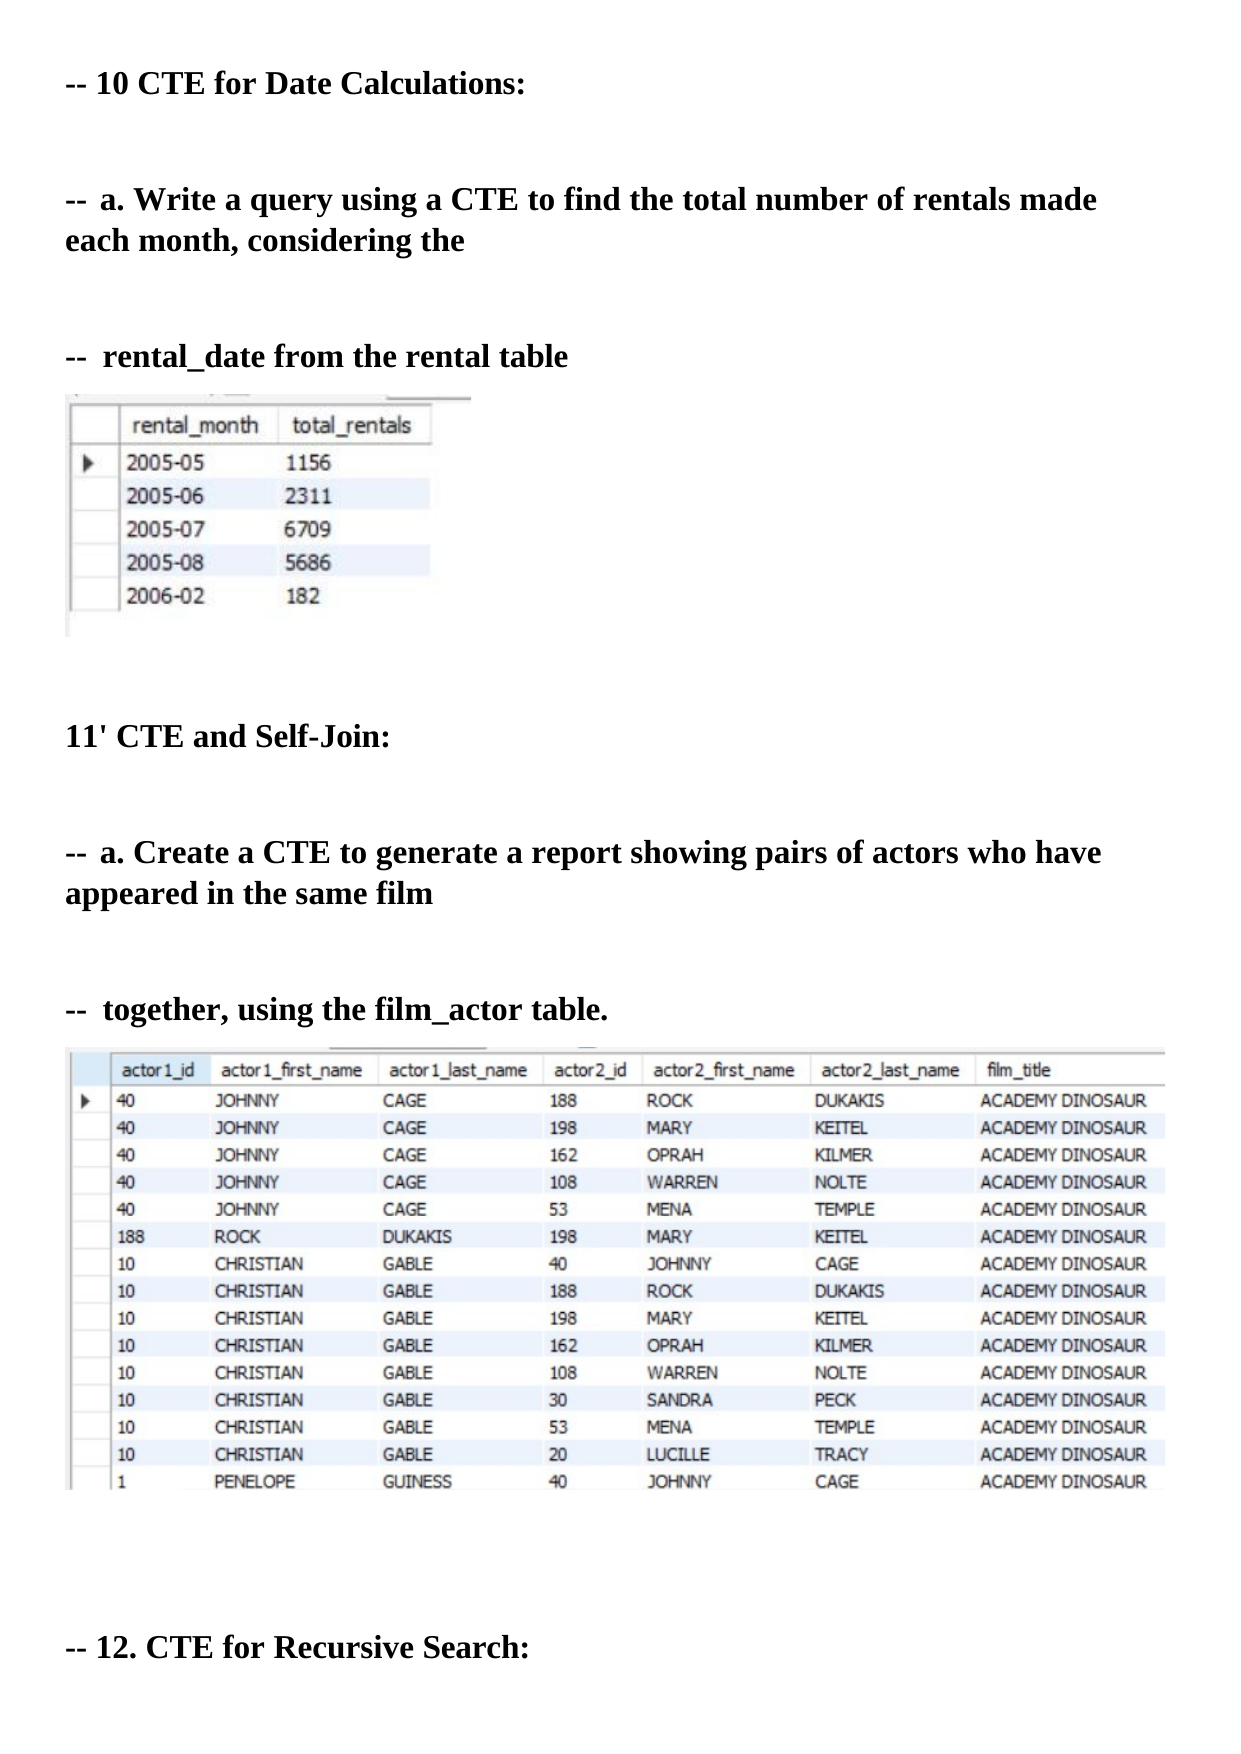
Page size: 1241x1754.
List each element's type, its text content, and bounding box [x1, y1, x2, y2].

text -- 12. CTE for Recursive Search: [65, 1627, 1166, 1665]
text -- rental_date from the rental table [65, 336, 1166, 375]
text -- a. Write a query using a CTE to find the total number of rentals made each month, considering the [65, 179, 1151, 259]
text -- a. Create a CTE to generate a report showing pairs of actors who have appeared in the same film [65, 832, 1151, 912]
text -- together, using the film_actor table. [65, 989, 1166, 1028]
picture [65, 1047, 1166, 1490]
text -- 10 CTE for Date Calculations: [65, 63, 1166, 101]
picture [65, 394, 472, 637]
text 11' CTE and Self-Join: [65, 716, 1166, 754]
